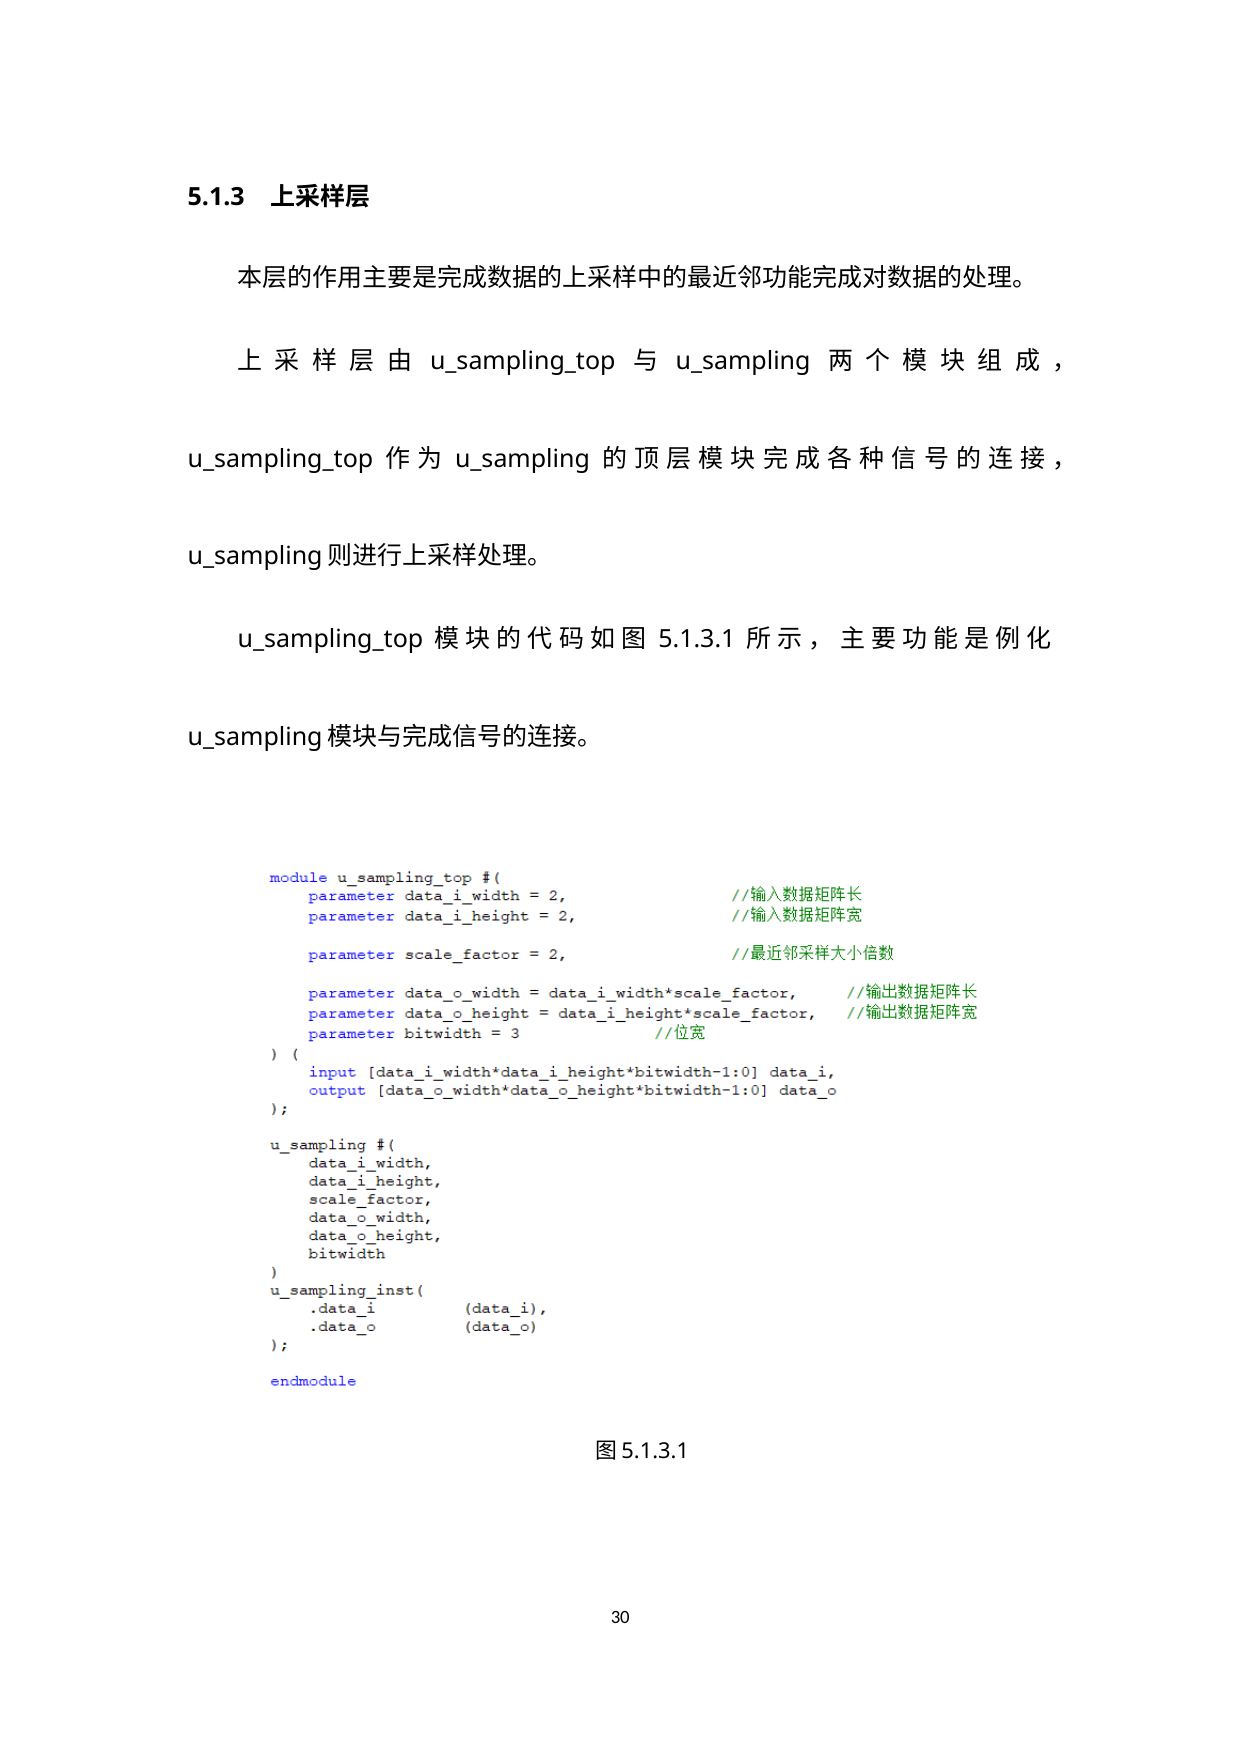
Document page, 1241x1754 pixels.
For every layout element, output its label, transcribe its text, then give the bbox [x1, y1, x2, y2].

text 本层的作用主要是完成数据的上采样中的最近邻功能完成对数据的处理。 [187, 243, 1053, 308]
text 上采样层由u_sampling_top与u_sampling两个模块组成，u_sampling_top作为u_sampling的顶层模块完成各种信号的连接，u_sampling则进行上采样处理。 [187, 326, 1053, 586]
text 图5.1.3.1 [187, 1433, 1053, 1465]
text u_sampling_top模块的代码如图5.1.3.1所示，主要功能是例化u_sampling模块与完成信号的连接。 [187, 604, 1053, 767]
subtitle 上采样层 [187, 162, 1053, 227]
picture [266, 867, 1018, 1393]
